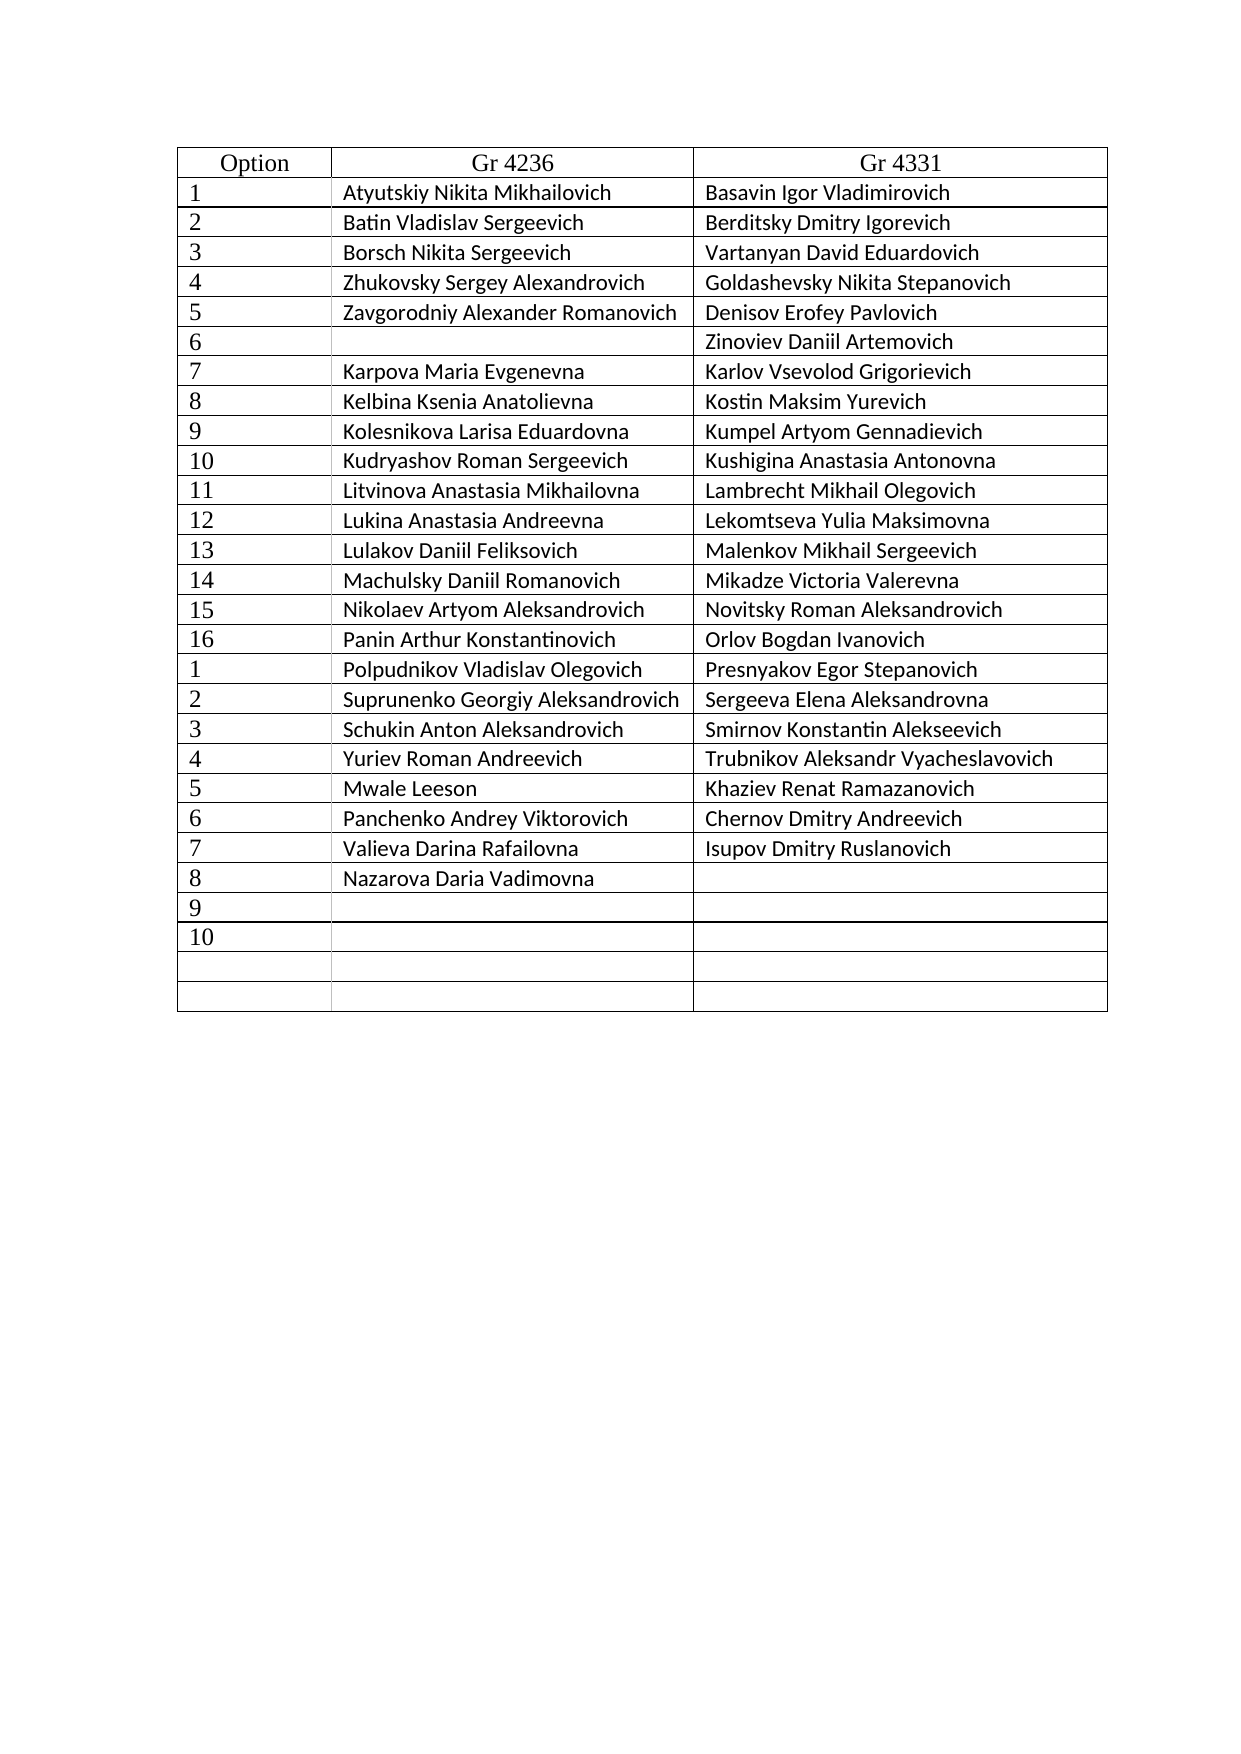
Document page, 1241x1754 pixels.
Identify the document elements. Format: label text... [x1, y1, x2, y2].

table_cell Lambrecht Mikhail Olegovich [694, 476, 1107, 504]
table_cell [694, 863, 1107, 892]
table_cell Kelbina Ksenia Anatolievna [332, 386, 693, 415]
table_cell 5 [178, 774, 331, 802]
table_cell 15 [178, 595, 331, 623]
table_cell Panin Arthur Konstantinovich [332, 625, 693, 653]
table_cell Berditsky Dmitry Igorevich [694, 208, 1107, 236]
table_cell Yuriev Roman Andreevich [332, 744, 693, 772]
table_cell 11 [178, 476, 331, 504]
table_cell Vartanyan David Eduardovich [694, 237, 1107, 266]
table_cell Zavgorodniy Alexander Romanovich [332, 297, 693, 326]
table_cell 1 [178, 654, 331, 683]
table_cell Denisov Erofey Pavlovich [694, 297, 1107, 326]
table_cell Zhukovsky Sergey Alexandrovich [332, 267, 693, 296]
table_cell Panchenko Andrey Viktorovich [332, 803, 693, 832]
table_cell [694, 923, 1107, 951]
table_cell Novitsky Roman Aleksandrovich [694, 595, 1107, 623]
table_cell Smirnov Konstantin Alekseevich [694, 714, 1107, 743]
table_cell Kumpel Artyom Gennadievich [694, 416, 1107, 445]
table_cell Karpova Maria Evgenevna [332, 356, 693, 385]
table_cell Nazarova Daria Vadimovna [332, 863, 693, 892]
table_cell [332, 923, 693, 951]
table_cell Batin Vladislav Sergeevich [332, 208, 693, 236]
table_cell [332, 893, 693, 921]
table_cell 7 [178, 833, 331, 862]
table_cell 6 [178, 803, 331, 832]
table_cell [332, 327, 693, 355]
table_cell 8 [178, 863, 331, 892]
table_cell Atyutskiy Nikita Mikhailovich [332, 178, 693, 206]
table_cell Lekomtseva Yulia Maksimovna [694, 505, 1107, 534]
table_cell Machulsky Daniil Romanovich [332, 565, 693, 594]
table_cell Basavin Igor Vladimirovich [694, 178, 1107, 206]
table_header Gr 4236 [332, 148, 693, 177]
table_cell Sergeeva Elena Aleksandrovna [694, 684, 1107, 713]
table_cell 3 [178, 714, 331, 743]
table_cell Karlov Vsevolod Grigorievich [694, 356, 1107, 385]
table_cell [178, 952, 331, 981]
table_cell Chernov Dmitry Andreevich [694, 803, 1107, 832]
table_cell 13 [178, 535, 331, 564]
table_cell Lulakov Daniil Feliksovich [332, 535, 693, 564]
table_cell Trubnikov Aleksandr Vyacheslavovich [694, 744, 1107, 772]
table_header Option [178, 148, 331, 177]
table_cell Suprunenko Georgiy Aleksandrovich [332, 684, 693, 713]
table_cell Isupov Dmitry Ruslanovich [694, 833, 1107, 862]
table_cell Valieva Darina Rafailovna [332, 833, 693, 862]
table_cell 16 [178, 625, 331, 653]
table_cell Presnyakov Egor Stepanovich [694, 654, 1107, 683]
table_cell [694, 982, 1107, 1011]
table_cell Litvinova Anastasia Mikhailovna [332, 476, 693, 504]
table_cell 3 [178, 237, 331, 266]
table_cell Orlov Bogdan Ivanovich [694, 625, 1107, 653]
table_cell Kushigina Anastasia Antonovna [694, 446, 1107, 474]
table_cell Khaziev Renat Ramazanovich [694, 774, 1107, 802]
table_cell Lukina Anastasia Andreevna [332, 505, 693, 534]
table_cell 5 [178, 297, 331, 326]
table_header Gr 4331 [694, 148, 1107, 177]
table_cell 9 [178, 416, 331, 445]
table_cell Kolesnikova Larisa Eduardovna [332, 416, 693, 445]
table_cell Goldashevsky Nikita Stepanovich [694, 267, 1107, 296]
table_cell 6 [178, 327, 331, 355]
table_cell Borsch Nikita Sergeevich [332, 237, 693, 266]
table_cell Mikadze Victoria Valerevna [694, 565, 1107, 594]
table_cell Polpudnikov Vladislav Olegovich [332, 654, 693, 683]
table_cell [332, 952, 693, 981]
table_cell 10 [178, 446, 331, 474]
table_cell [694, 893, 1107, 921]
table_cell 8 [178, 386, 331, 415]
table_cell 4 [178, 744, 331, 772]
table_cell 2 [178, 208, 331, 236]
table_cell 14 [178, 565, 331, 594]
table_cell 4 [178, 267, 331, 296]
table_cell 9 [178, 893, 331, 921]
table_cell Malenkov Mikhail Sergeevich [694, 535, 1107, 564]
table_cell 7 [178, 356, 331, 385]
table_cell 2 [178, 684, 331, 713]
table_cell 1 [178, 178, 331, 206]
table_cell [178, 982, 331, 1011]
table_cell Mwale Leeson [332, 774, 693, 802]
table_cell Schukin Anton Aleksandrovich [332, 714, 693, 743]
table_cell Nikolaev Artyom Aleksandrovich [332, 595, 693, 623]
table_cell [332, 982, 693, 1011]
table_cell [694, 952, 1107, 981]
table_cell Kostin Maksim Yurevich [694, 386, 1107, 415]
table_cell Kudryashov Roman Sergeevich [332, 446, 693, 474]
table_cell 10 [178, 923, 331, 951]
table_cell 12 [178, 505, 331, 534]
table_cell Zinoviev Daniil Artemovich [694, 327, 1107, 355]
